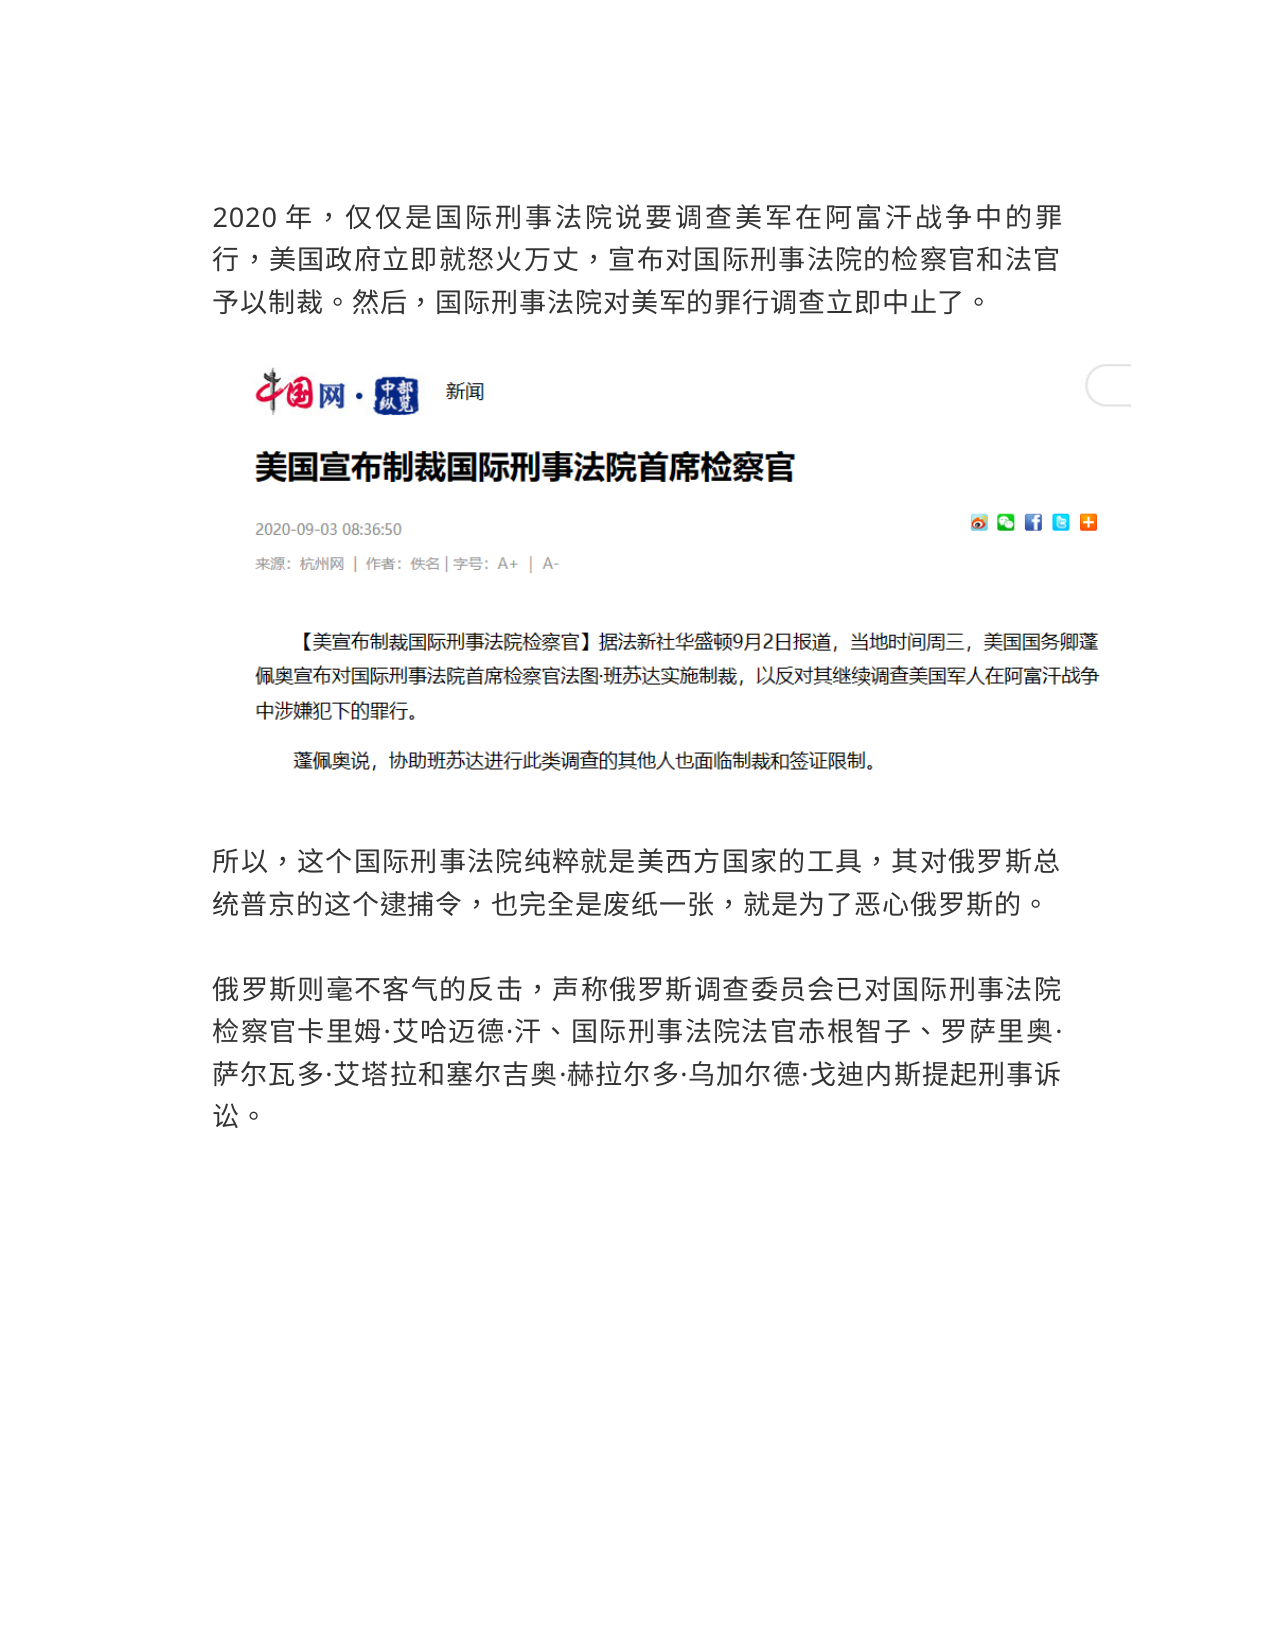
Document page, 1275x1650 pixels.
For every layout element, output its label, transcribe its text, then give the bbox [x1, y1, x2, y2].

text 俄罗斯则毫不客气的反击，声称俄罗斯调查委员会已对国际刑事法院检察官卡里姆·艾哈迈德·汗、国际刑事法院法官赤根智子、罗萨里奥·萨尔瓦多·艾塔拉和塞尔吉奥·赫拉尔多·乌加尔德·戈迪内斯提起刑事诉讼。 [212, 964, 1062, 1134]
text 所以，这个国际刑事法院纯粹就是美西方国家的工具，其对俄罗斯总统普京的这个逮捕令，也完全是废纸一张，就是为了恶心俄罗斯的。 [212, 837, 1062, 922]
picture [231, 362, 1132, 795]
text 2020年，仅仅是国际刑事法院说要调查美军在阿富汗战争中的罪行，美国政府立即就怒火万丈，宣布对国际刑事法院的检察官和法官予以制裁。然后，国际刑事法院对美军的罪行调查立即中止了。 [212, 192, 1062, 320]
